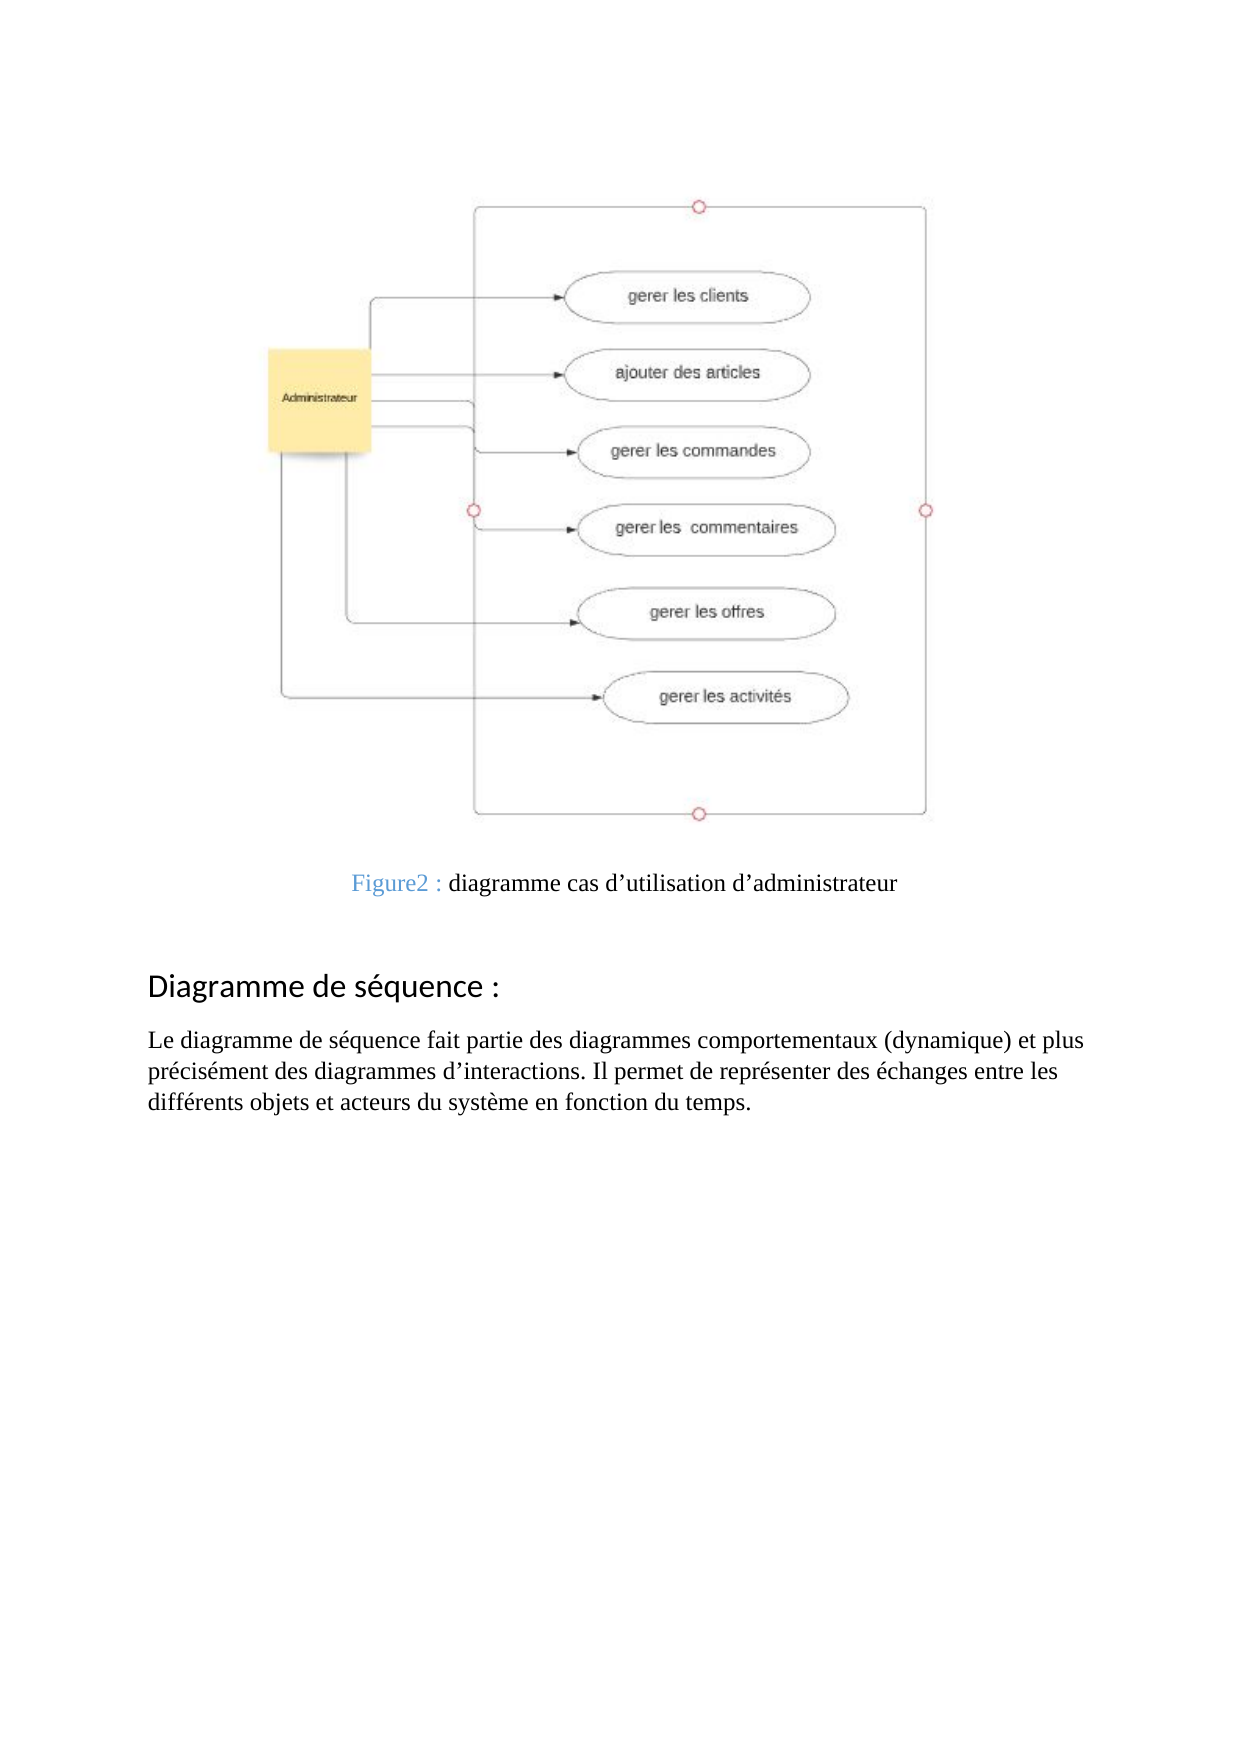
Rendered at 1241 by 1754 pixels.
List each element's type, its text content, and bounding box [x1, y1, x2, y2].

text Le diagramme de séquence fait partie des diagrammes comportementaux (dynamique) et plus précisément des diagrammes d’interactions. Il permet de représenter des échanges entre les différents objets et acteurs du système en fonction du temps. [148, 1025, 1093, 1116]
picture [209, 147, 1027, 848]
text Figure2 : diagramme cas d’utilisation d’administrateur [148, 868, 1093, 897]
text Diagramme de séquence : [148, 965, 1093, 1006]
